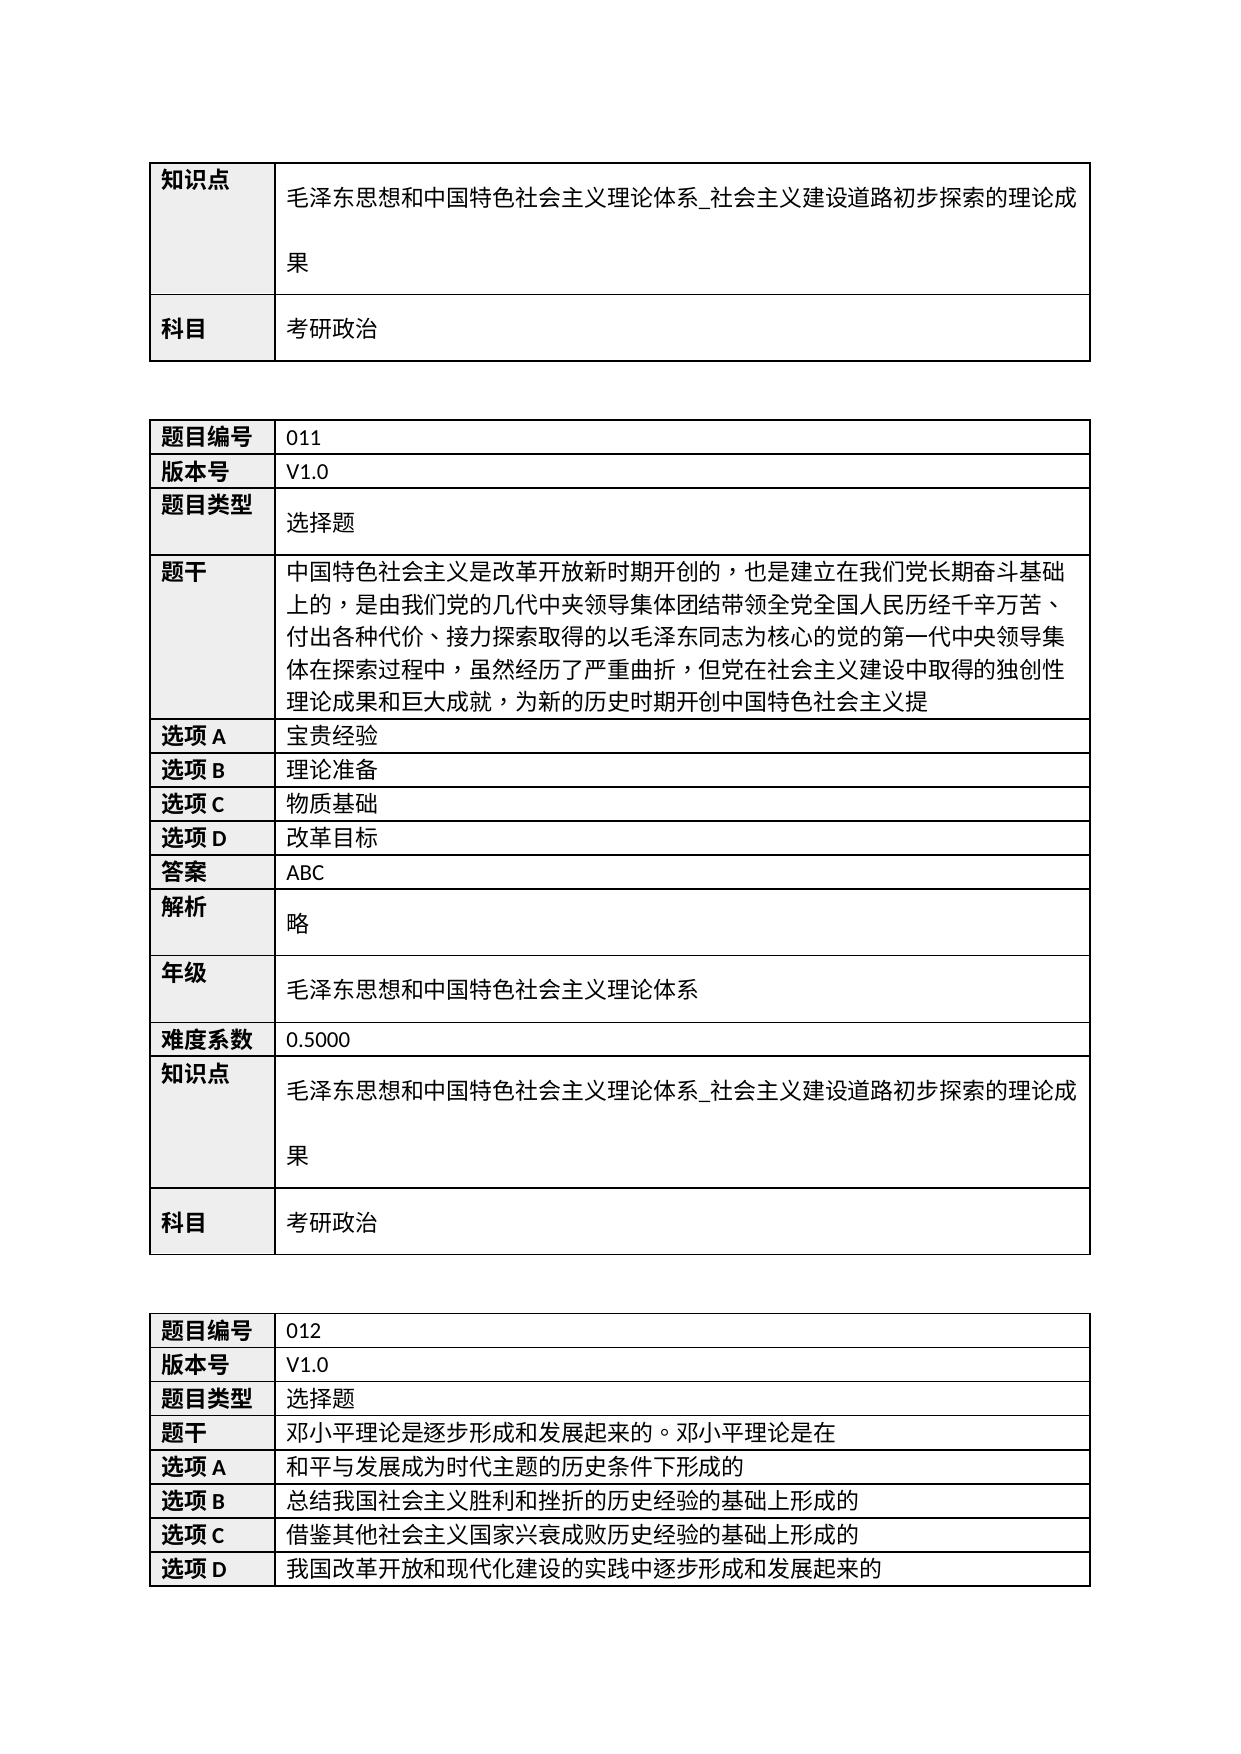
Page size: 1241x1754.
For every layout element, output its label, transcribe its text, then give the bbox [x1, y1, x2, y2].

table_cell 毛泽东思想和中国特色社会主义理论体系_社会主义建设道路初步探索的理论成果 [276, 1057, 1089, 1187]
table_cell 版本号 [151, 1348, 274, 1381]
table_cell 宝贵经验 [276, 720, 1089, 752]
table_cell 毛泽东思想和中国特色社会主义理论体系 [276, 956, 1089, 1021]
table_cell 考研政治 [276, 1189, 1089, 1253]
table_cell 理论准备 [276, 754, 1089, 786]
table_cell 科目 [151, 295, 274, 360]
table_cell 0.5000 [276, 1023, 1089, 1055]
table_cell 题干 [151, 556, 274, 718]
table_cell 选项D [151, 1553, 274, 1585]
table_cell 选项C [151, 1519, 274, 1551]
table_cell 选项B [151, 1485, 274, 1517]
table_cell 考研政治 [276, 295, 1089, 360]
table_cell 答案 [151, 856, 274, 888]
table_cell 选项A [151, 720, 274, 752]
table_cell 选择题 [276, 1382, 1089, 1415]
table_cell 我国改革开放和现代化建设的实践中逐步形成和发展起来的 [276, 1553, 1089, 1585]
table_cell 难度系数 [151, 1023, 274, 1055]
table_cell 毛泽东思想和中国特色社会主义理论体系_社会主义建设道路初步探索的理论成果 [276, 164, 1089, 293]
table_cell V1.0 [276, 1348, 1089, 1381]
table_cell 版本号 [151, 455, 274, 487]
table_cell 知识点 [151, 164, 274, 293]
table_cell 改革目标 [276, 822, 1089, 854]
table_cell 科目 [151, 1189, 274, 1253]
table_cell 解析 [151, 890, 274, 955]
table_header 题目编号 [151, 421, 274, 453]
table_cell ABC [276, 856, 1089, 888]
table_header 012 [276, 1314, 1089, 1347]
table_cell 题目类型 [151, 489, 274, 554]
table_cell 总结我国社会主义胜利和挫折的历史经验的基础上形成的 [276, 1485, 1089, 1517]
table_cell 略 [276, 890, 1089, 955]
table_cell V1.0 [276, 455, 1089, 487]
table_cell 选择题 [276, 489, 1089, 554]
table_header 011 [276, 421, 1089, 453]
table_header 题目编号 [151, 1314, 274, 1347]
table_cell 选项B [151, 754, 274, 786]
table_cell 选项A [151, 1451, 274, 1483]
table_cell 邓小平理论是逐步形成和发展起来的。邓小平理论是在 [276, 1416, 1089, 1449]
table_cell 题目类型 [151, 1382, 274, 1415]
table_cell 题干 [151, 1416, 274, 1449]
table_cell 借鉴其他社会主义国家兴衰成败历史经验的基础上形成的 [276, 1519, 1089, 1551]
table_cell 和平与发展成为时代主题的历史条件下形成的 [276, 1451, 1089, 1483]
table_cell 选项D [151, 822, 274, 854]
table_cell 年级 [151, 956, 274, 1021]
table_cell 中国特色社会主义是改革开放新时期开创的，也是建立在我们党长期奋斗基础上的，是由我们党的几代中夹领导集体团结带领全党全国人民历经千辛万苦、付出各种代价、接力探索取得的以毛泽东同志为核心的觉的第一代中央领导集体在探索过程中，虽然经历了严重曲折，但党在社会主义建设中取得的独创性理论成果和巨大成就，为新的历史时期开创中国特色社会主义提 [276, 556, 1089, 718]
table_cell 知识点 [151, 1057, 274, 1187]
table_cell 选项C [151, 788, 274, 820]
table_cell 物质基础 [276, 788, 1089, 820]
